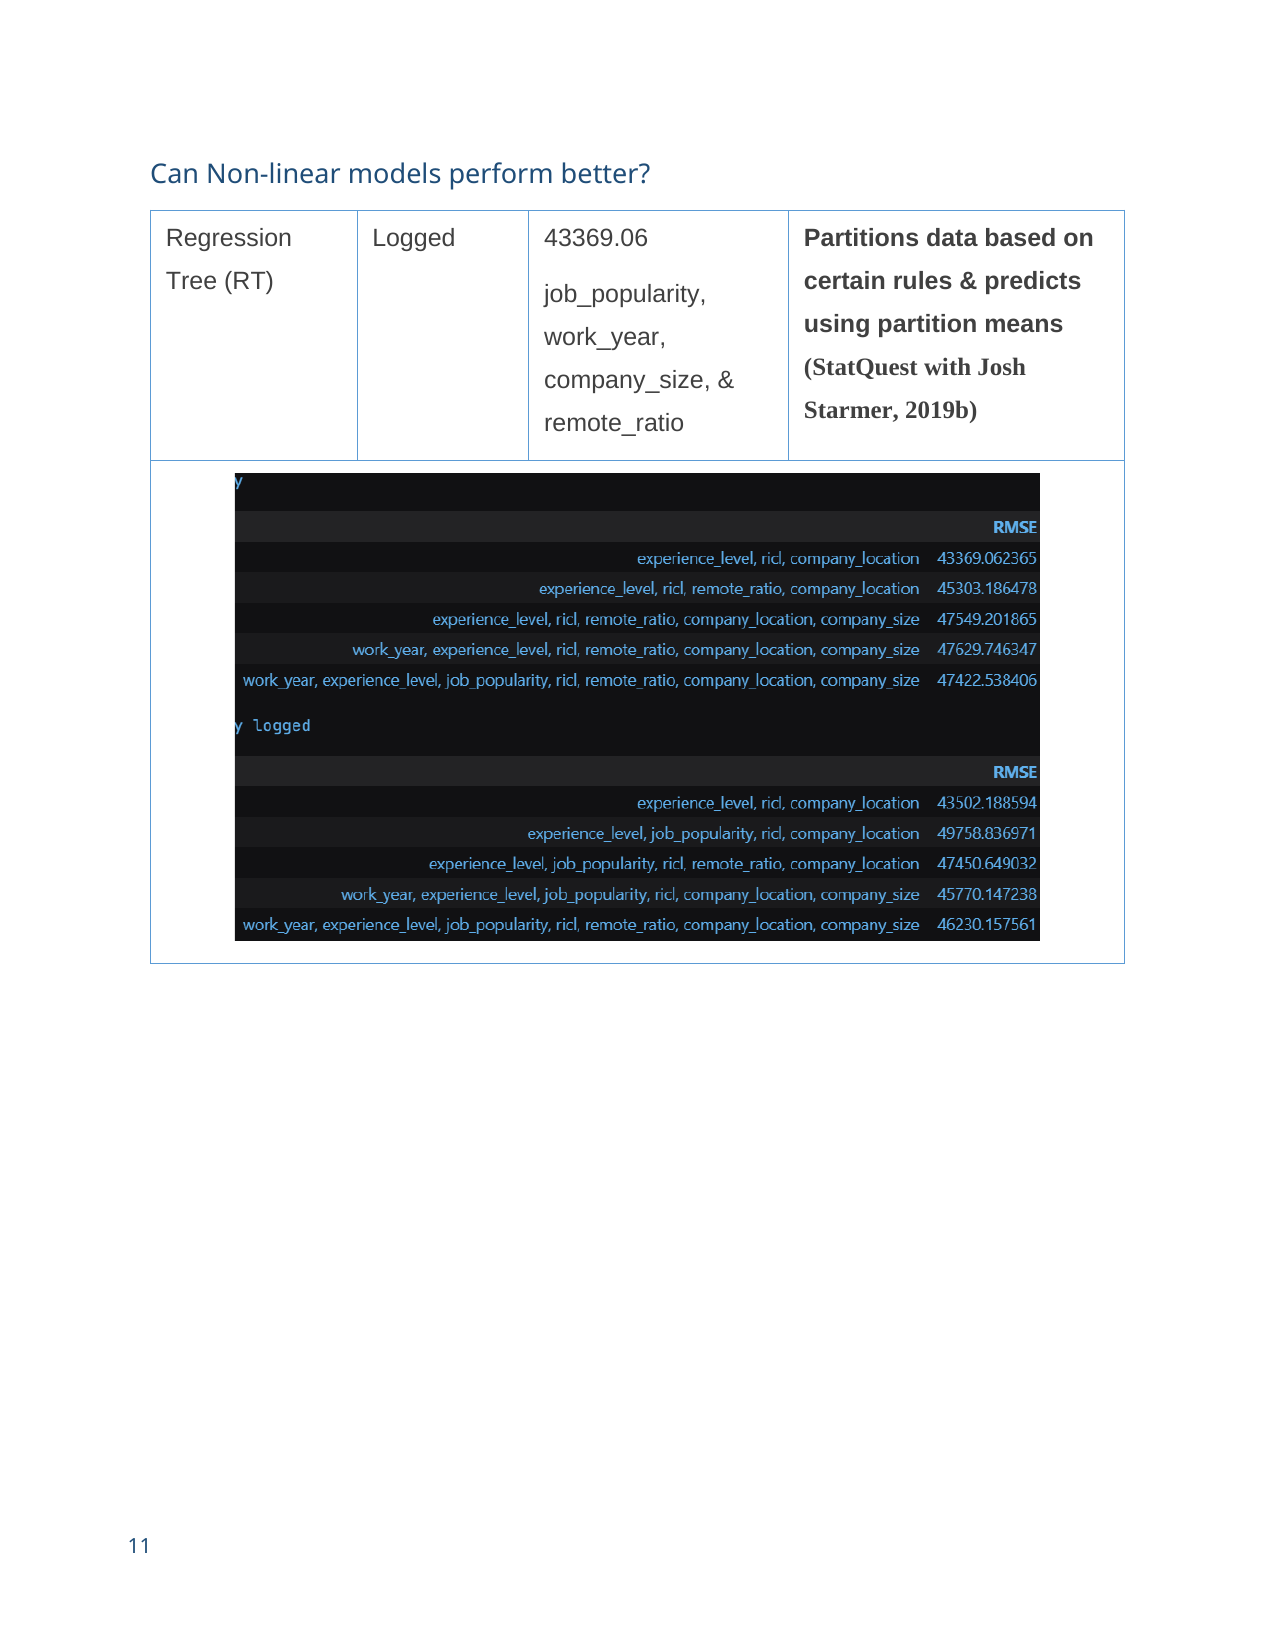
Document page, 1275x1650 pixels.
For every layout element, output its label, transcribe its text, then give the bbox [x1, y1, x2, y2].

table_cell [151, 461, 1124, 963]
table_header Regression Tree (RT) [151, 211, 357, 460]
subtitle Can Non-linear models perform better? [150, 154, 1125, 191]
picture [234, 473, 1040, 941]
table_header 43369.06 job_popularity, work_year, company_size, & remote_ratio [529, 211, 788, 460]
table_header Partitions data based on certain rules & predicts using partition means (StatQuest with Josh Starmer, 2019b) [789, 211, 1124, 460]
table_header Logged [358, 211, 528, 460]
